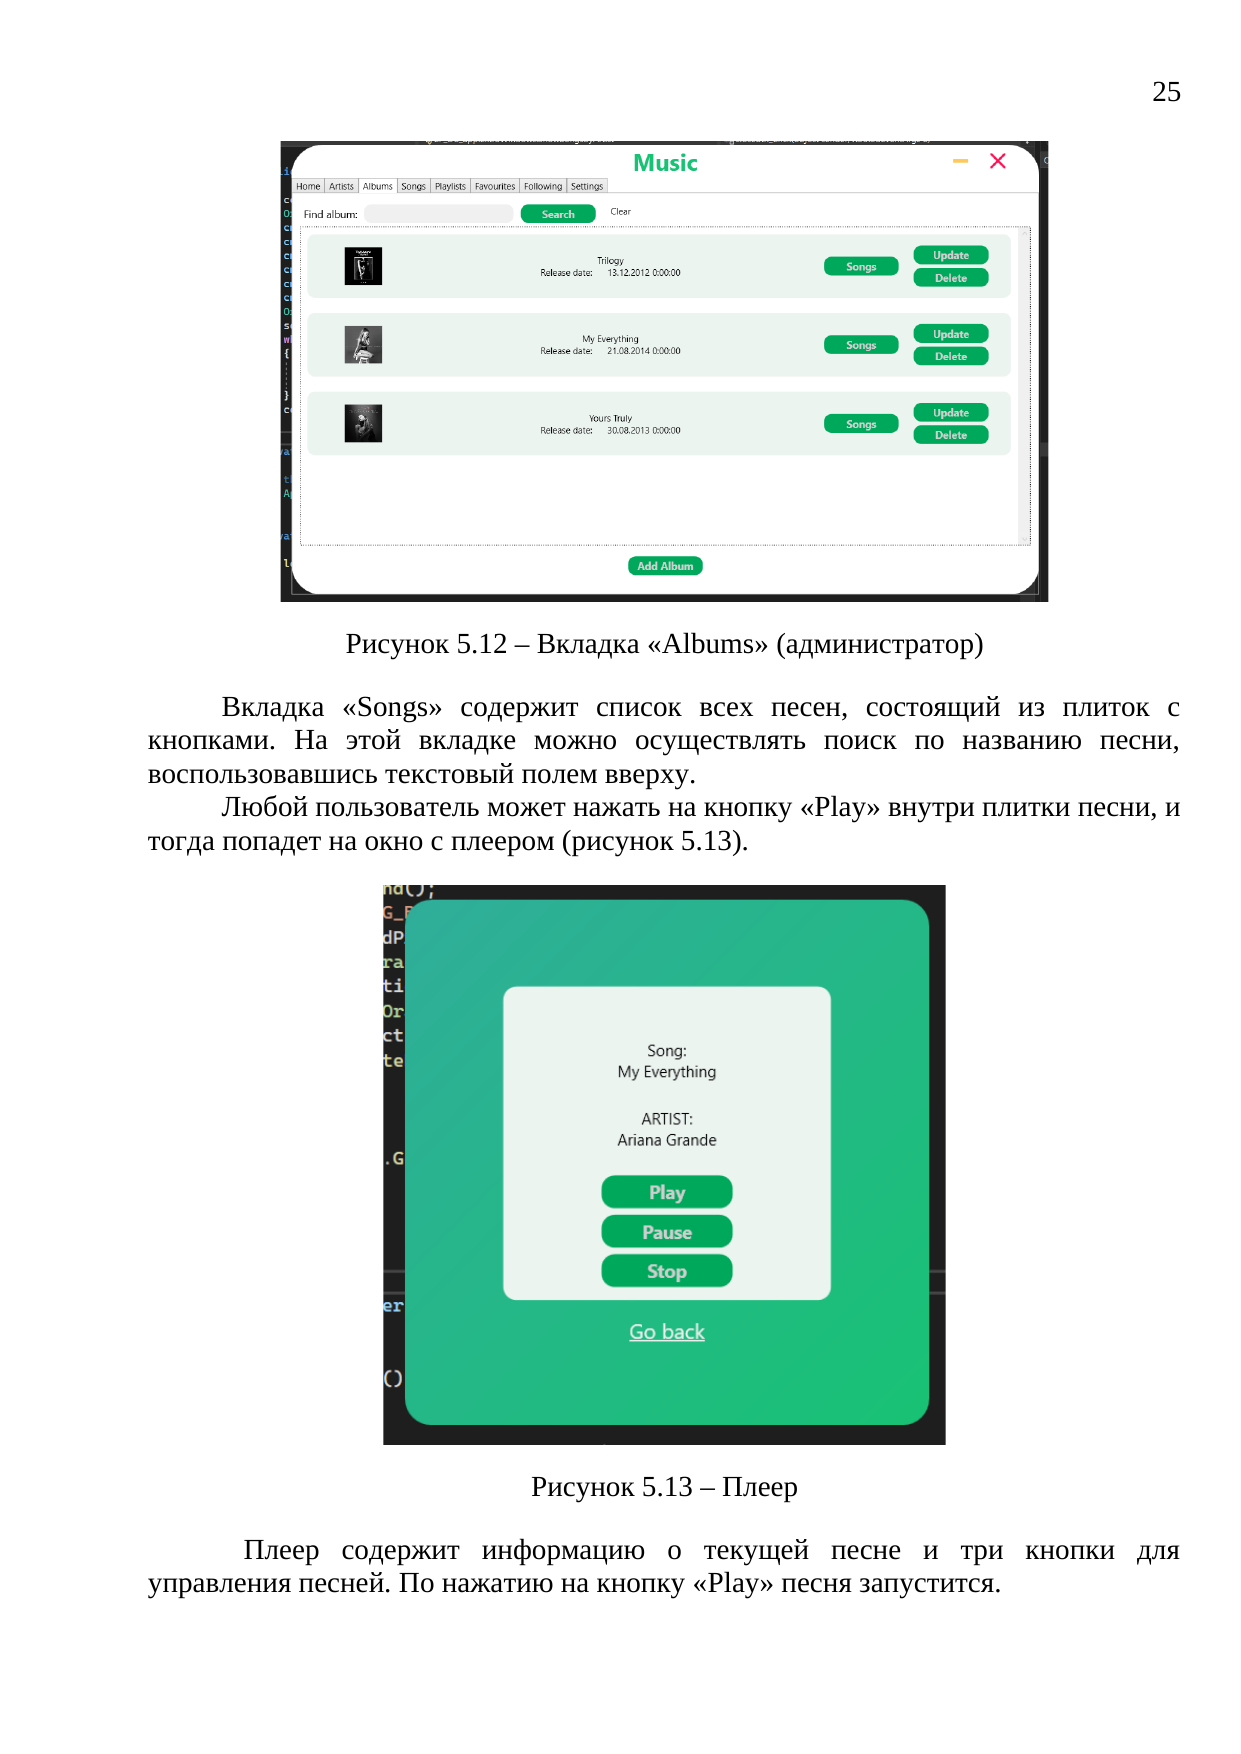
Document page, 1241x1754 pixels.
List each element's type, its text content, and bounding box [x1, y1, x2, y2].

text Вкладка «Songs» содержит список всех песен, состоящий из плиток с кнопками. На этой вкладке можно осуществлять поиск по названию песни, воспользовавшись текстовый полем вверху. [148, 689, 1181, 789]
text Рисунок 5.13 – Плеер [148, 1469, 1181, 1503]
picture [383, 885, 946, 1445]
text Плеер содержит информацию о текущей песне и три кнопки для управления песней. По нажатию на кнопку «Play» песня запустится. [148, 1532, 1181, 1599]
text Рисунок 5.12 – Вкладка «Albums» (администратор) [148, 626, 1181, 660]
picture [280, 141, 1049, 602]
text Любой пользователь может нажать на кнопку «Play» внутри плитки песни, и тогда попадет на окно с плеером (рисунок 5.13). [148, 789, 1181, 857]
